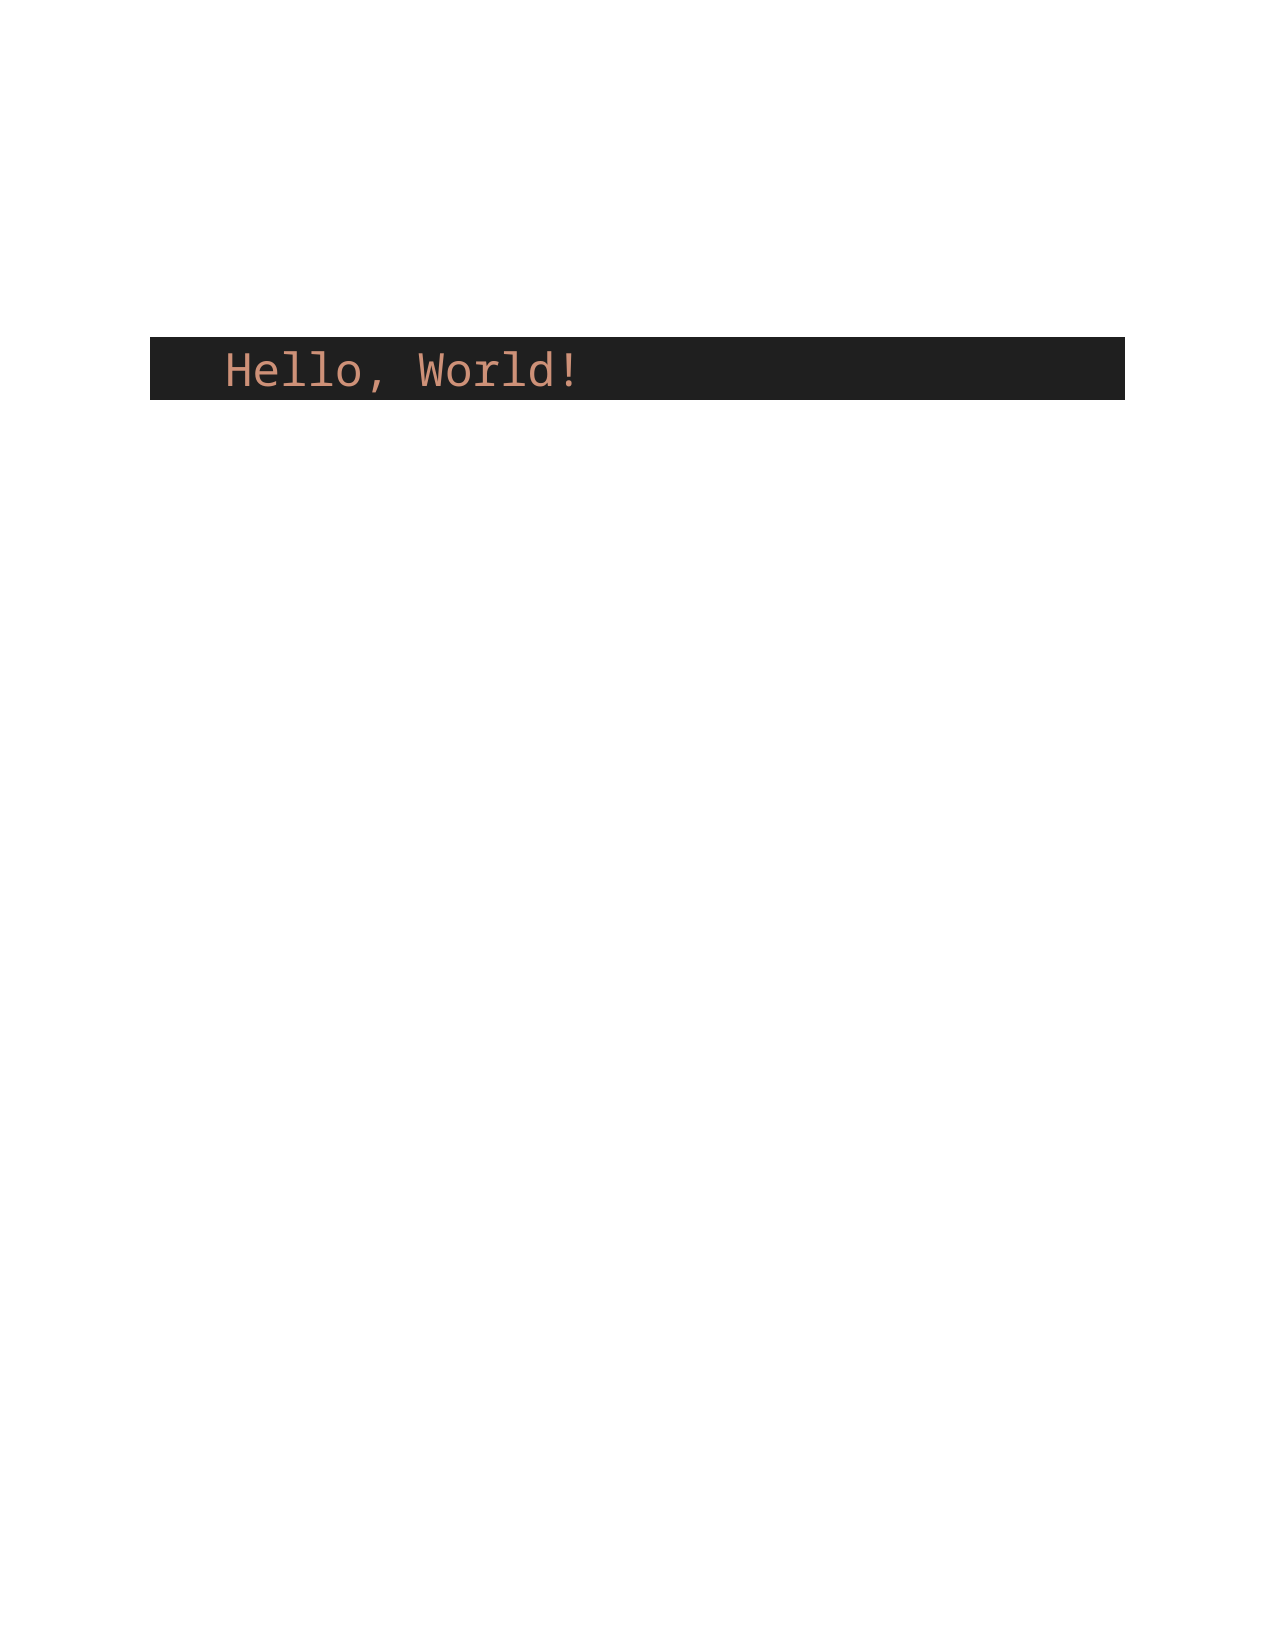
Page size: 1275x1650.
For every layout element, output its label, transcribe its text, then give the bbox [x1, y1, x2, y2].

text Hello, World! [150, 337, 1125, 400]
